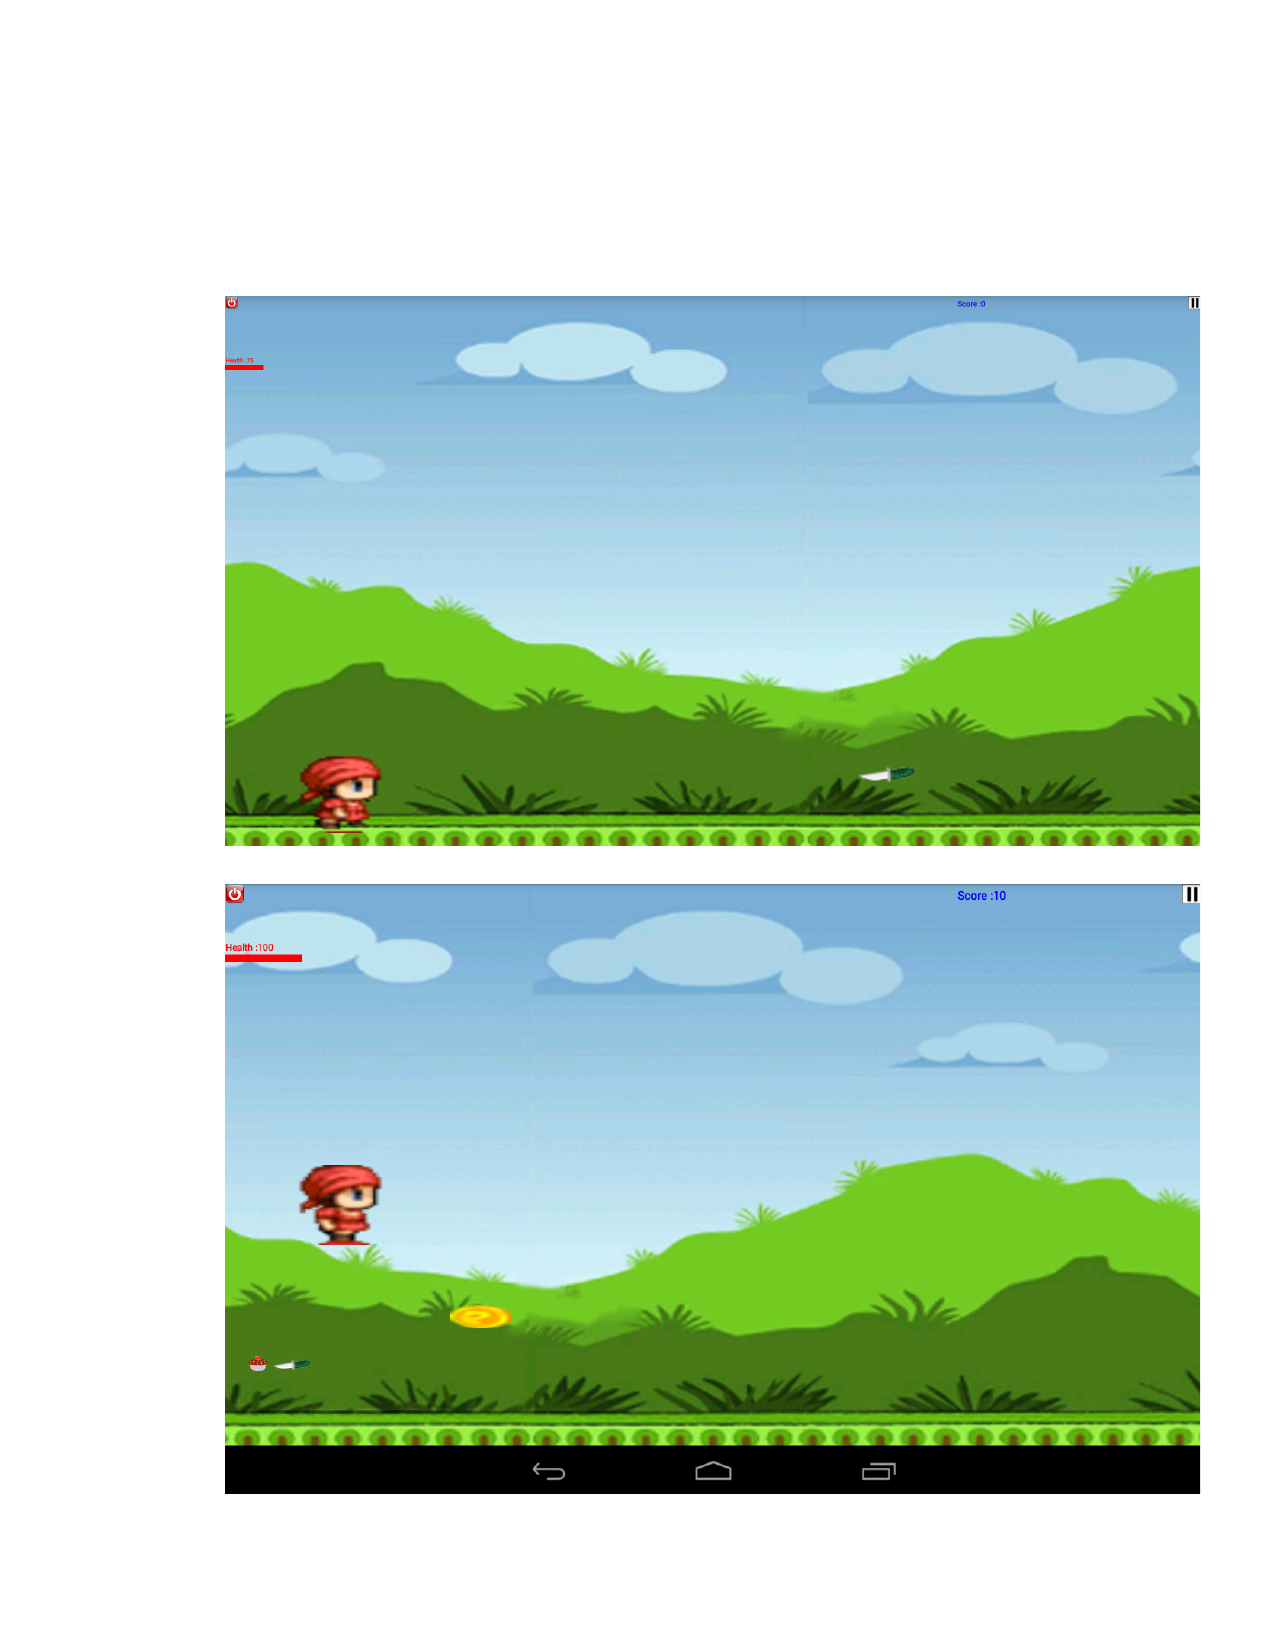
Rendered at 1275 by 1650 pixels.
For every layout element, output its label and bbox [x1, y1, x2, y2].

picture [225, 296, 1200, 846]
picture [225, 884, 1200, 1494]
